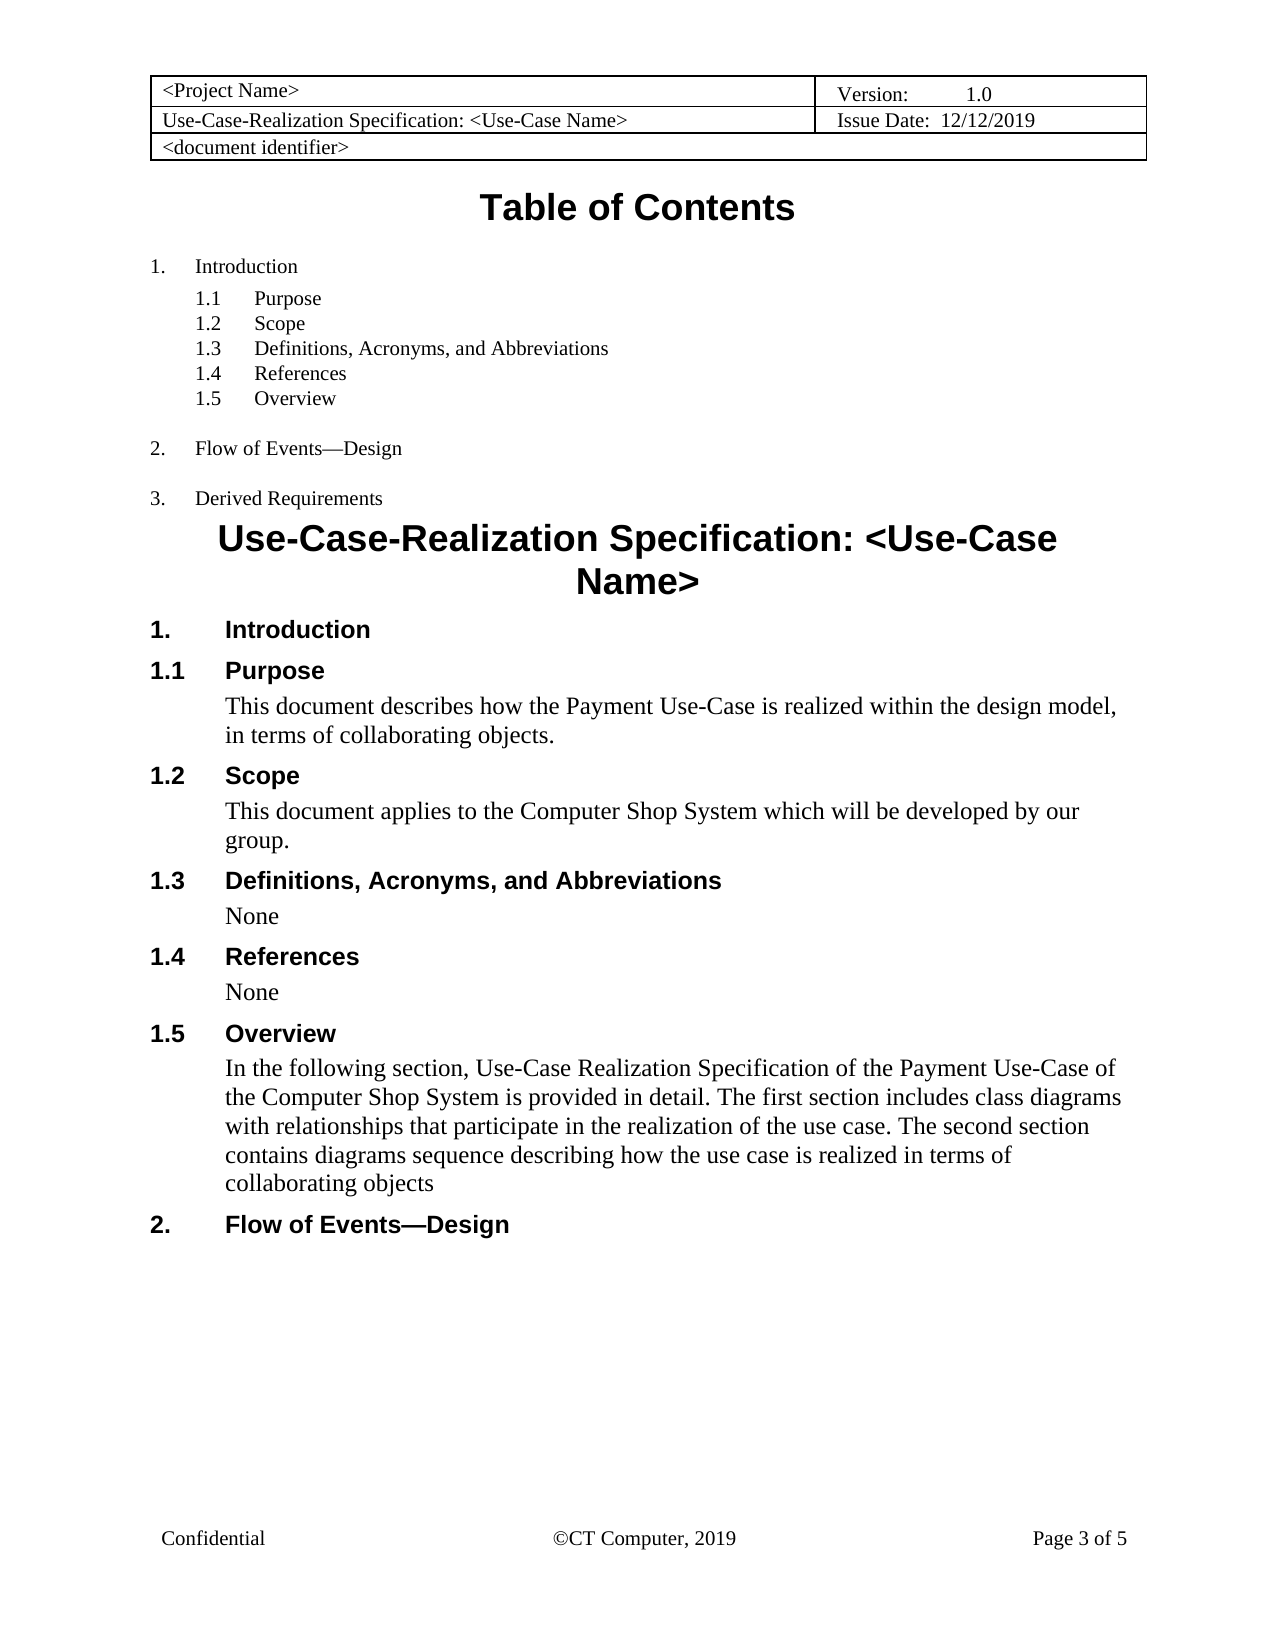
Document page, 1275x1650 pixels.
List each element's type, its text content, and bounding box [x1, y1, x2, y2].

text 1.1 Purpose 2 [195, 285, 1050, 310]
text 2. Flow of Events—Design 2 [150, 435, 1050, 460]
text 1.3 Definitions, Acronyms, and Abbreviations 2 [195, 335, 1050, 360]
subtitle Scope [150, 761, 1125, 790]
text None [225, 901, 1125, 930]
text This document describes how the Payment Use-Case is realized within the design model, in terms of collaborating objects. [225, 691, 1125, 748]
text This document applies to the Computer Shop System which will be developed by our group. [225, 796, 1125, 853]
subtitle Overview [150, 1018, 1125, 1047]
title Table of Contents [150, 185, 1125, 228]
subtitle References [150, 942, 1125, 971]
subtitle Flow of Events—Design [150, 1210, 1125, 1238]
text None [225, 977, 1125, 1006]
text 1.4 References 2 [195, 360, 1050, 385]
title Use-Case-Realization Specification: Payment [150, 516, 1125, 602]
subtitle Definitions, Acronyms, and Abbreviations [150, 866, 1125, 895]
text In the following section, Use-Case Realization Specification of the Payment Use-Case of the Computer Shop System is provided in detail. The first section includes class diagrams with relationships that participate in the realization of the use case. The second section contains diagrams sequence describing how the use case is realized in terms of collaborating objects [225, 1053, 1125, 1197]
subtitle Purpose [150, 656, 1125, 685]
text 3. Derived Requirements 2 [150, 485, 1050, 510]
text 1. Introduction 2 [150, 253, 1050, 278]
subtitle Introduction [150, 615, 1125, 643]
text 1.5 Overview 2 [195, 385, 1050, 410]
text 1.2 Scope 2 [195, 310, 1050, 335]
